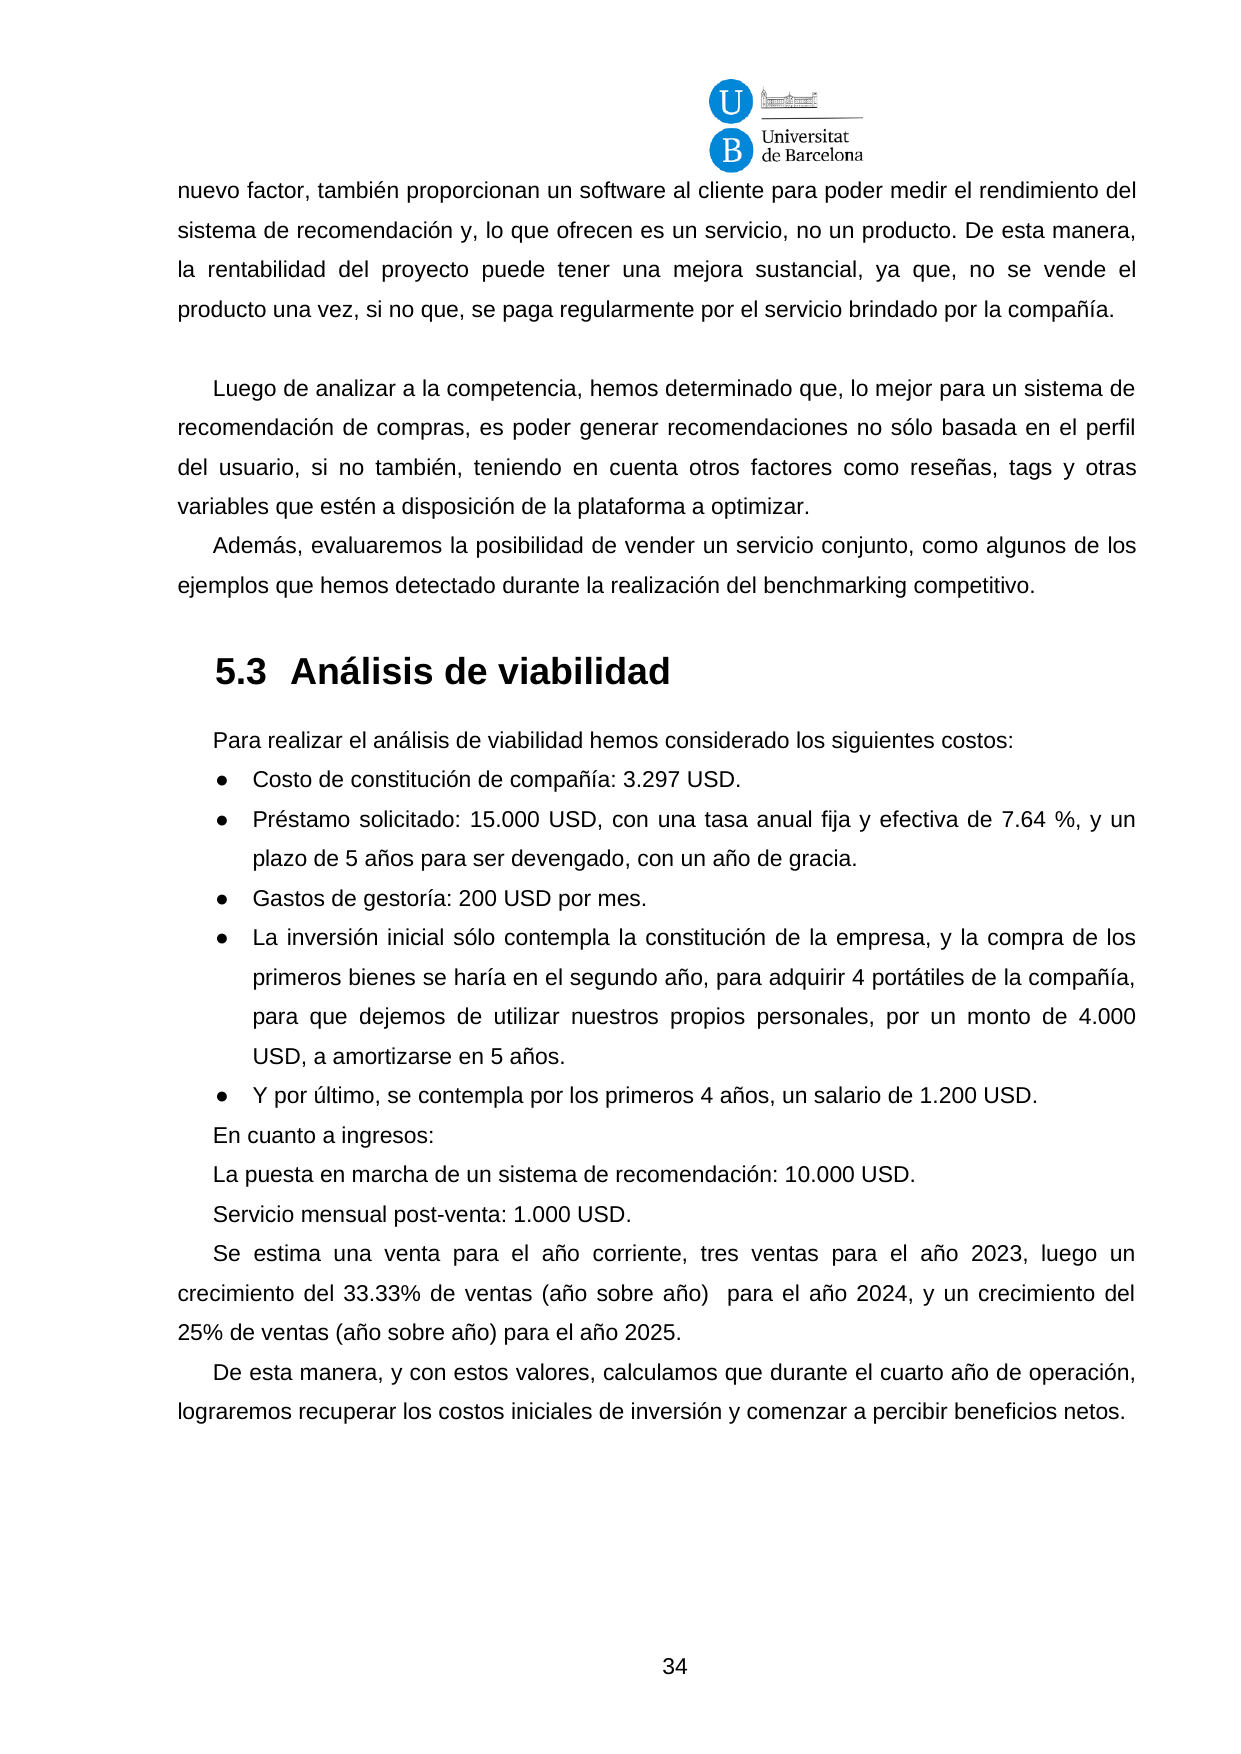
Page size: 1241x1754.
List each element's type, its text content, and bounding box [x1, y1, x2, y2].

text La puesta en marcha de un sistema de recomendación: 10.000 USD. [177, 1161, 1137, 1187]
text Servicio mensual post-venta: 1.000 USD. [177, 1201, 1137, 1227]
picture [706, 75, 868, 177]
text Además, evaluaremos la posibilidad de vender un servicio conjunto, como algunos de los ejemplos que hemos detectado durante la realización del benchmarking competitivo. [177, 532, 1137, 598]
list La inversión inicial sólo contempla la constitución de la empresa, y la compra de los primeros bienes se haría en el segundo año, para adquirir 4 portátiles de la compañía, para que dejemos de utilizar nuestros propios personales, por un monto de 4.000 USD, a amortizarse en 5 años. [215, 924, 1137, 1069]
text Se estima una venta para el año corriente, tres ventas para el año 2023, luego un crecimiento del 33.33% de ventas (año sobre año) para el año 2024, y un crecimiento del 25% de ventas (año sobre año) para el año 2025. [177, 1240, 1137, 1345]
text Para realizar el análisis de viabilidad hemos considerado los siguientes costos: [177, 727, 1137, 753]
text En cuanto a ingresos: [177, 1122, 1137, 1148]
list Costo de constitución de compañía: 3.297 USD. [215, 766, 1137, 793]
list Gastos de gestoría: 200 USD por mes. [215, 885, 1137, 911]
list Y por último, se contempla por los primeros 4 años, un salario de 1.200 USD. [215, 1082, 1137, 1108]
text Luego de analizar a la competencia, hemos determinado que, lo mejor para un sistema de recomendación de compras, es poder generar recomendaciones no sólo basada en el perfil del usuario, si no también, teniendo en cuenta otros factores como reseñas, tags y otras variables que estén a disposición de la plataforma a optimizar. [177, 374, 1137, 519]
list Préstamo solicitado: 15.000 USD, con una tasa anual fija y efectiva de 7.64 %, y un plazo de 5 años para ser devengado, con un año de gracia. [215, 806, 1137, 872]
text De esta manera, y con estos valores, calculamos que durante el cuarto año de operación, lograremos recuperar los costos iniciales de inversión y comenzar a percibir beneficios netos. [177, 1358, 1137, 1424]
subtitle Análisis de viabilidad [215, 649, 1137, 692]
